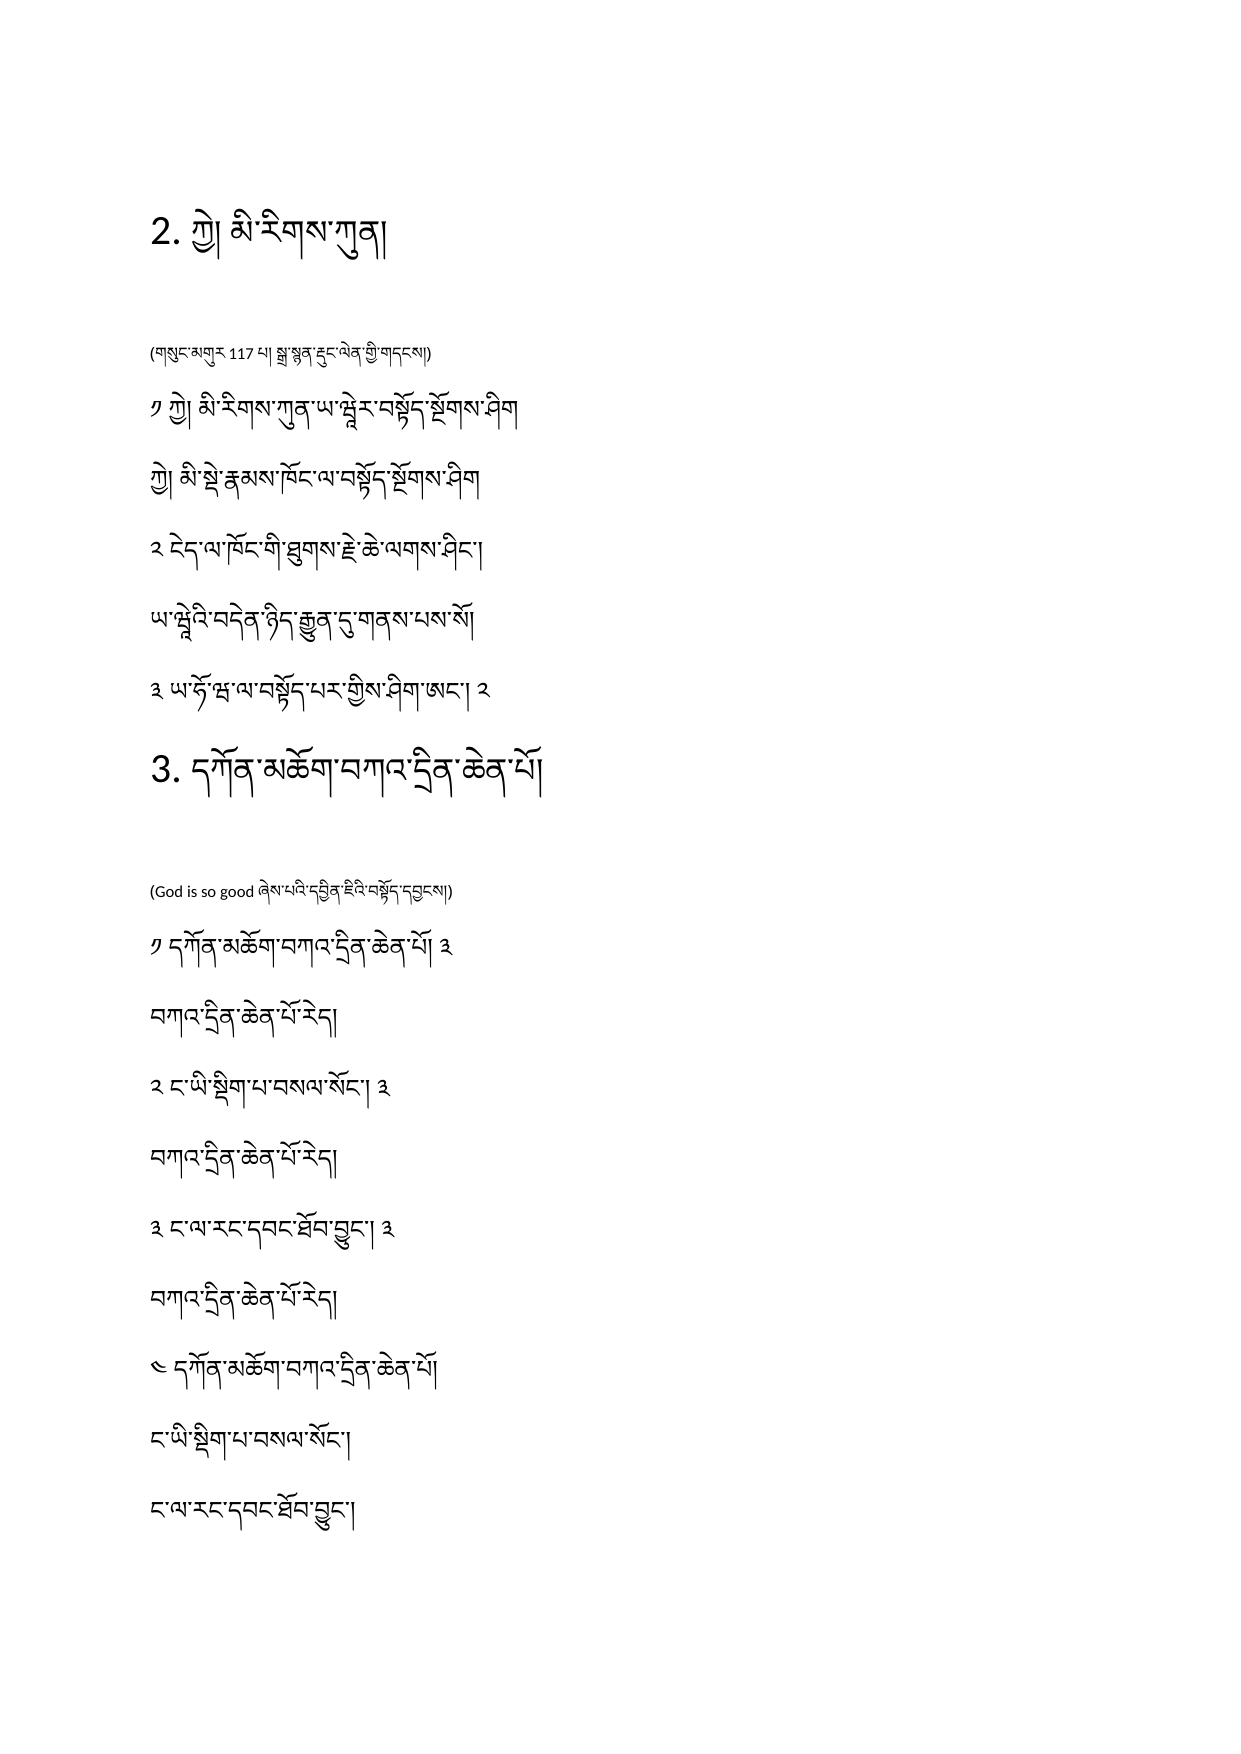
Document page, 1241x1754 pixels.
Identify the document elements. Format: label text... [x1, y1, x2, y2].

text བཀའ་དྲིན་ཆེན་པོ་རེད། [150, 1131, 1090, 1201]
text ༣ ང་ལ་རང་དབང་ཐོབ་བྱུང་། ༣ [150, 1201, 1090, 1272]
text (གསུང་མགུར117 པ། སྒྲ་སྙན་རྡུང་ལེན་གྱི་གདངས།) [150, 335, 1090, 382]
text ༣ ཡ་ཧོ་ཝ་ལ་བསྟོད་པར་གྱིས་ཤིག་ཨང་། ༢ [150, 663, 1090, 734]
text ང་ཡི་སྡིག་པ་བསལ་སོང་། [150, 1413, 1090, 1483]
text ཡ་ཝཱེའི་བདེན་ཉིད་རྒྱུན་དུ་གནས་པས་སོ། [150, 593, 1090, 663]
text ༢ ངེད་ལ་ཁོང་གི་ཐུགས་རྗེ་ཆེ་ལགས་ཤིང་། [150, 522, 1090, 593]
text ༤ དཀོན་མཆོག་བཀའ་དྲིན་ཆེན་པོ། [150, 1342, 1090, 1413]
text 3. དཀོན་མཆོག་བཀའ་དྲིན་ཆེན་པོ། [150, 734, 1090, 827]
text ང་ལ་རང་དབང་ཐོབ་བྱུང་། [150, 1483, 1090, 1553]
text བཀའ་དྲིན་ཆེན་པོ་རེད། [150, 1272, 1090, 1342]
text (God is so good ཞེས་པའི་དབྱིན་ཇིའི་བསྟོད་དབྱངས།) [150, 873, 1090, 920]
text ༡ དཀོན་མཆོག་བཀའ་དྲིན་ཆེན་པོ། ༣ [150, 920, 1090, 990]
text བཀའ་དྲིན་ཆེན་པོ་རེད། [150, 990, 1090, 1061]
text 2. ཀྱེ། མི་རིགས་ཀུན། [150, 195, 1090, 289]
text ཀྱེ། མི་སྡེ་རྣམས་ཁོང་ལ་བསྟོད་སྔོགས་ཤིག [150, 452, 1090, 522]
text ༡ ཀྱེ། མི་རིགས་ཀུན་ཡ་ཝཱེར་བསྟོད་སྔོགས་ཤིག [150, 382, 1090, 452]
text ༢ ང་ཡི་སྡིག་པ་བསལ་སོང་། ༣ [150, 1061, 1090, 1131]
